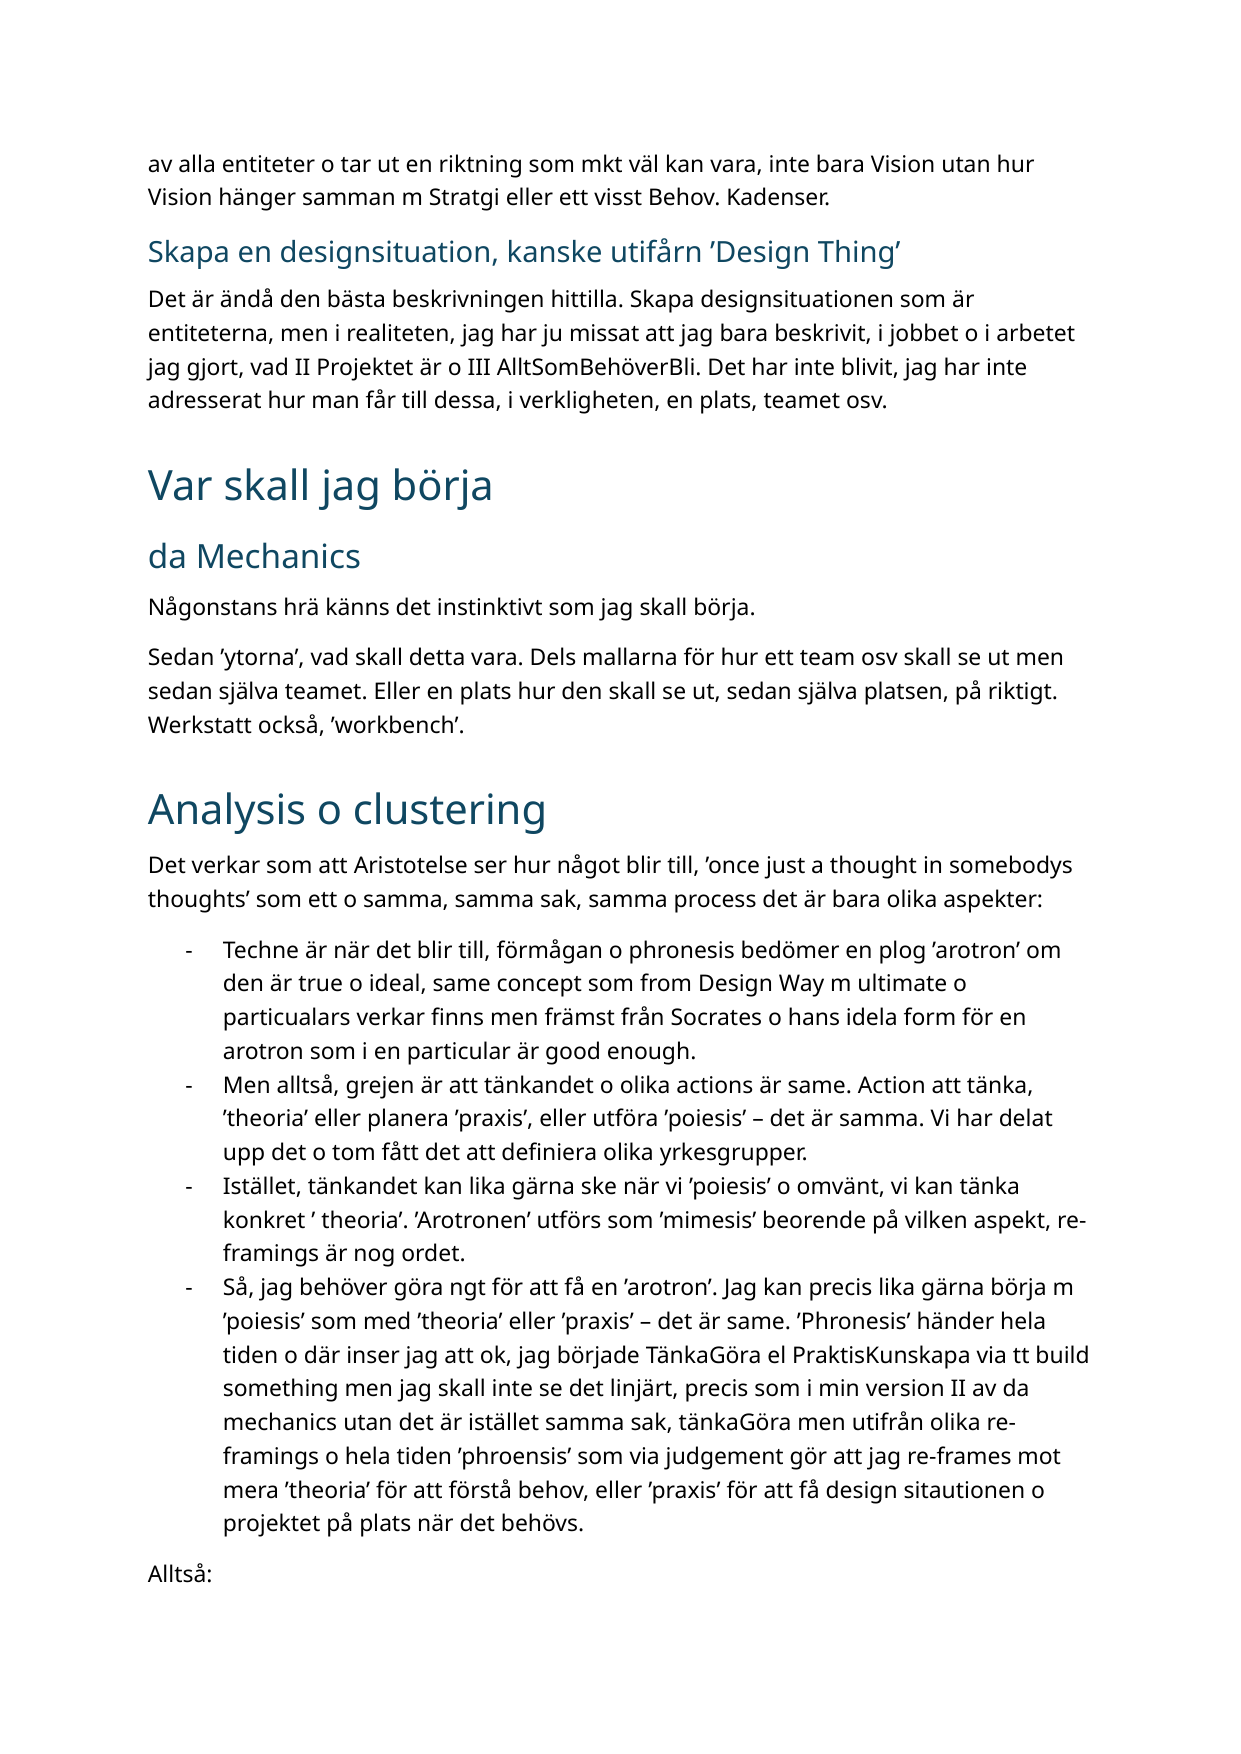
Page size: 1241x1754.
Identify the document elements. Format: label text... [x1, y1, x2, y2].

text Någonstans hrä känns det instinktivt som jag skall börja. [148, 591, 1093, 622]
subtitle da Mechanics [148, 533, 1093, 579]
text Det är ändå den bästa beskrivningen hittilla. Skapa designsituationen som är entiteterna, men i realiteten, jag har ju missat att jag bara beskrivit, i jobbet o i arbetet jag gjort, vad II Projektet är o III AlltSomBehöverBli. Det har inte blivit, jag har inte adresserat hur man får till dessa, i verkligheten, en plats, teamet osv. [148, 283, 1093, 415]
list Men alltså, grejen är att tänkandet o olika actions är same. Action att tänka, ’theoria’ eller planera ’praxis’, eller utföra ’poiesis’ – det är samma. Vi har delat upp det o tom fått det att definiera olika yrkesgrupper. [185, 1068, 1093, 1167]
text Det verkar som att Aristotelse ser hur något blir till, ’once just a thought in somebodys thoughts’ som ett o samma, samma sak, samma process det är bara olika aspekter: [148, 849, 1093, 914]
subtitle Analysis o clustering [148, 780, 1093, 837]
subtitle Var skall jag börja [148, 455, 1093, 512]
text Sedan ’ytorna’, vad skall detta vara. Dels mallarna för hur ett team osv skall se ut men sedan själva teamet. Eller en plats hur den skall se ut, sedan själva platsen, på riktigt. Werkstatt också, ’workbench’. [148, 641, 1093, 740]
list Så, jag behöver göra ngt för att få en ’arotron’. Jag kan precis lika gärna börja m ’poiesis’ som med ’theoria’ eller ’praxis’ – det är same. ’Phronesis’ händer hela tiden o där inser jag att ok, jag började TänkaGöra el PraktisKunskapa via tt build something men jag skall inte se det linjärt, precis som i min version II av da mechanics utan det är istället samma sak, tänkaGöra men utifrån olika re-framings o hela tiden ’phroensis’ som via judgement gör att jag re-frames mot mera ’theoria’ för att förstå behov, eller ’praxis’ för att få design sitautionen o projektet på plats när det behövs. [185, 1271, 1093, 1538]
list Istället, tänkandet kan lika gärna ske när vi ’poiesis’ o omvänt, vi kan tänka konkret ’ theoria’. ’Arotronen’ utförs som ’mimesis’ beorende på vilken aspekt, re-framings är nog ordet. [185, 1170, 1093, 1268]
text Alltså: [148, 1558, 1093, 1589]
list Techne är när det blir till, förmågan o phronesis bedömer en plog ’arotron’ om den är true o ideal, same concept som from Design Way m ultimate o particualars verkar finns men främst från Socrates o hans idela form för en arotron som i en particular är good enough. [185, 933, 1093, 1066]
subtitle Skapa en designsituation, kanske utifårn ’Design Thing’ [148, 232, 1093, 271]
